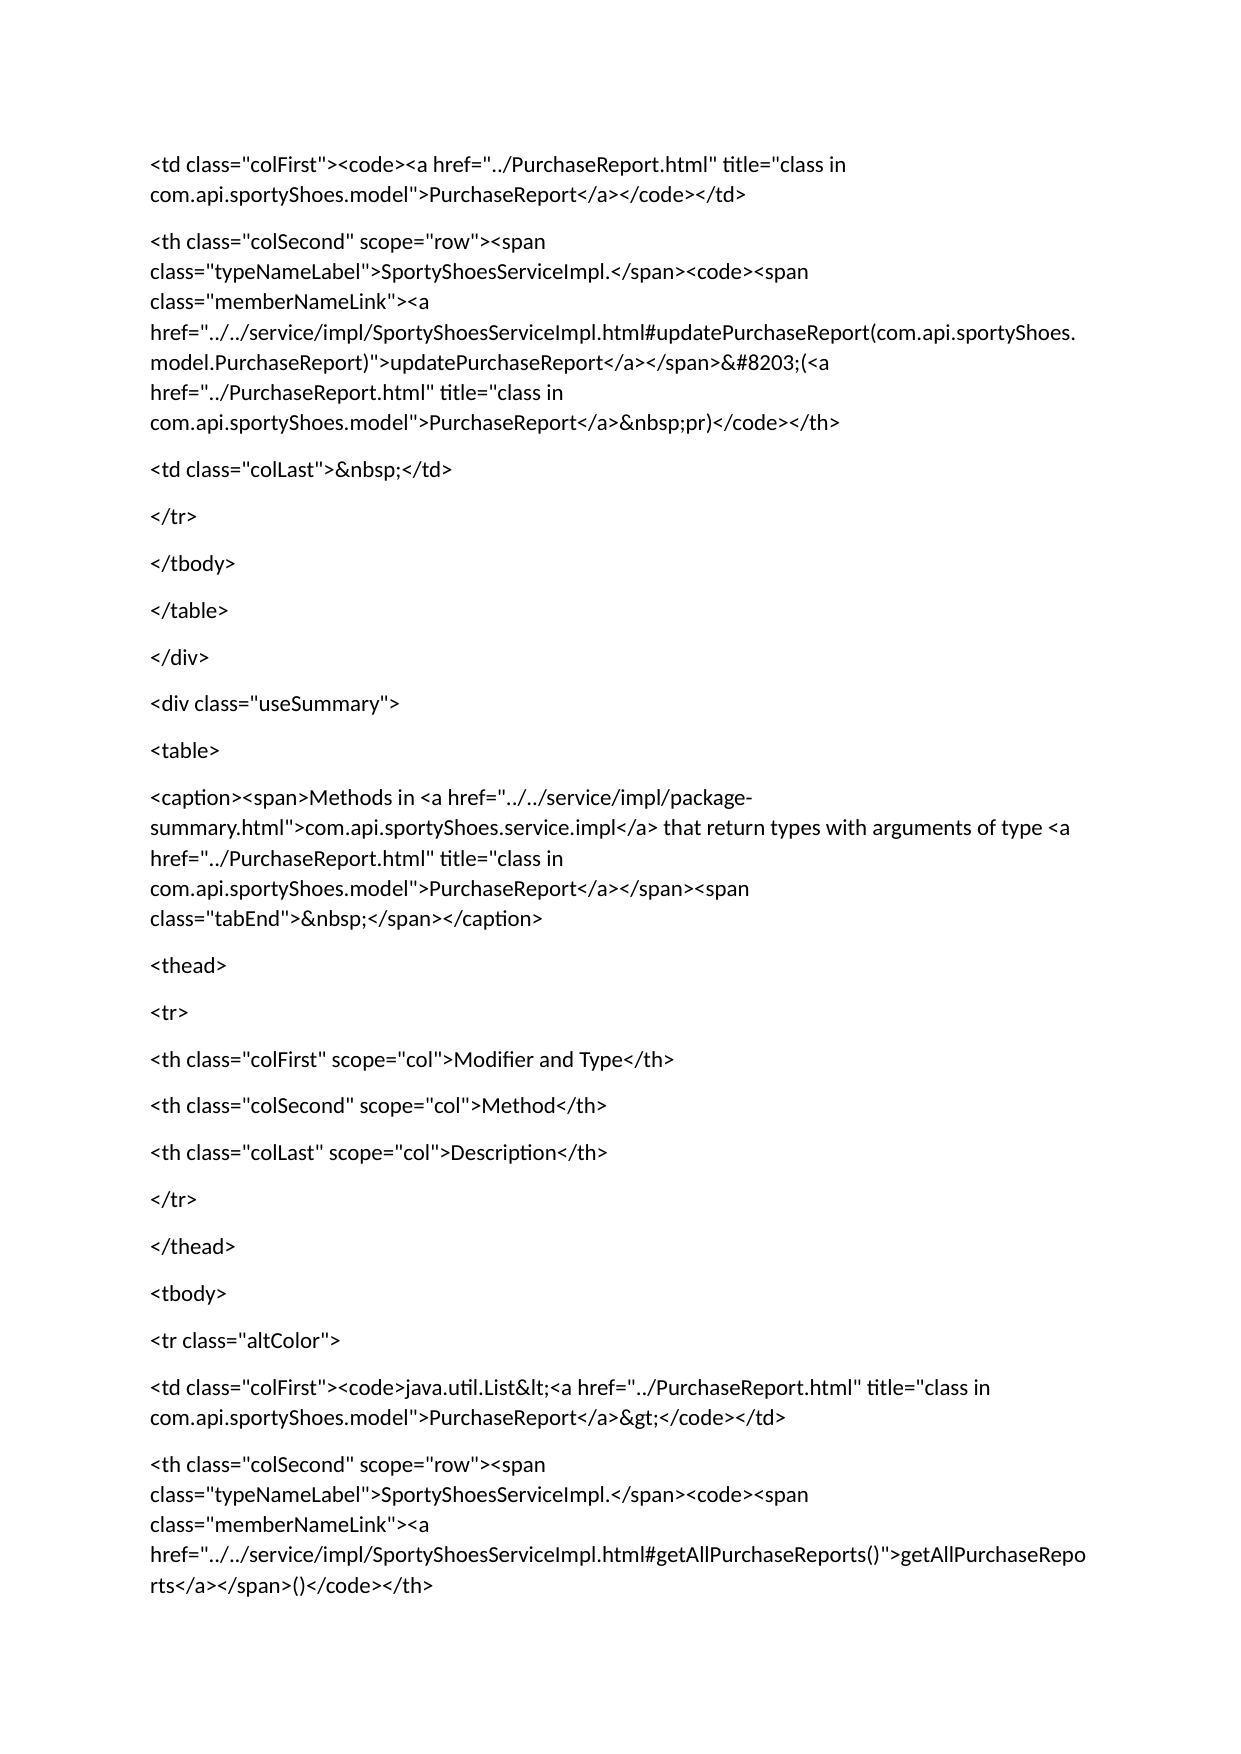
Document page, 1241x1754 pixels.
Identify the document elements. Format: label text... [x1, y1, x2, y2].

text <th class="colFirst" scope="col">Modifier and Type</th> [150, 1045, 1090, 1073]
text <tr class="altColor"> [150, 1326, 1090, 1354]
text <th class="colLast" scope="col">Description</th> [150, 1138, 1090, 1167]
text <th class="colSecond" scope="col">Method</th> [150, 1092, 1090, 1120]
text <td class="colFirst"><code><a href="../PurchaseReport.html" title="class in com.api.sportyShoes.model">PurchaseReport</a></code></td> [150, 150, 1090, 208]
text <table> [150, 736, 1090, 764]
text </div> [150, 643, 1090, 671]
text <tr> [150, 998, 1090, 1026]
text </table> [150, 596, 1090, 624]
text </tbody> [150, 549, 1090, 577]
text <div class="useSummary"> [150, 689, 1090, 718]
text <thead> [150, 951, 1090, 979]
text </tr> [150, 502, 1090, 530]
text <th class="colSecond" scope="row"><span class="typeNameLabel">SportyShoesServiceImpl.</span><code><span class="memberNameLink"><a href="../../service/impl/SportyShoesServiceImpl.html#updatePurchaseReport(com.api.sportyShoes.model.PurchaseReport)">updatePurchaseReport</a></span>&#8203;(<a href="../PurchaseReport.html" title="class in com.api.sportyShoes.model">PurchaseReport</a>&nbsp;pr)</code></th> [150, 227, 1090, 436]
text </tr> [150, 1185, 1090, 1213]
text <th class="colSecond" scope="row"><span class="typeNameLabel">SportyShoesServiceImpl.</span><code><span class="memberNameLink"><a href="../../service/impl/SportyShoesServiceImpl.html#getAllPurchaseReports()">getAllPurchaseReports</a></span>()</code></th> [150, 1450, 1090, 1599]
text <td class="colLast">&nbsp;</td> [150, 455, 1090, 483]
text </thead> [150, 1232, 1090, 1260]
text <tbody> [150, 1279, 1090, 1307]
text <caption><span>Methods in <a href="../../service/impl/package-summary.html">com.api.sportyShoes.service.impl</a> that return types with arguments of type <a href="../PurchaseReport.html" title="class in com.api.sportyShoes.model">PurchaseReport</a></span><span class="tabEnd">&nbsp;</span></caption> [150, 783, 1090, 932]
